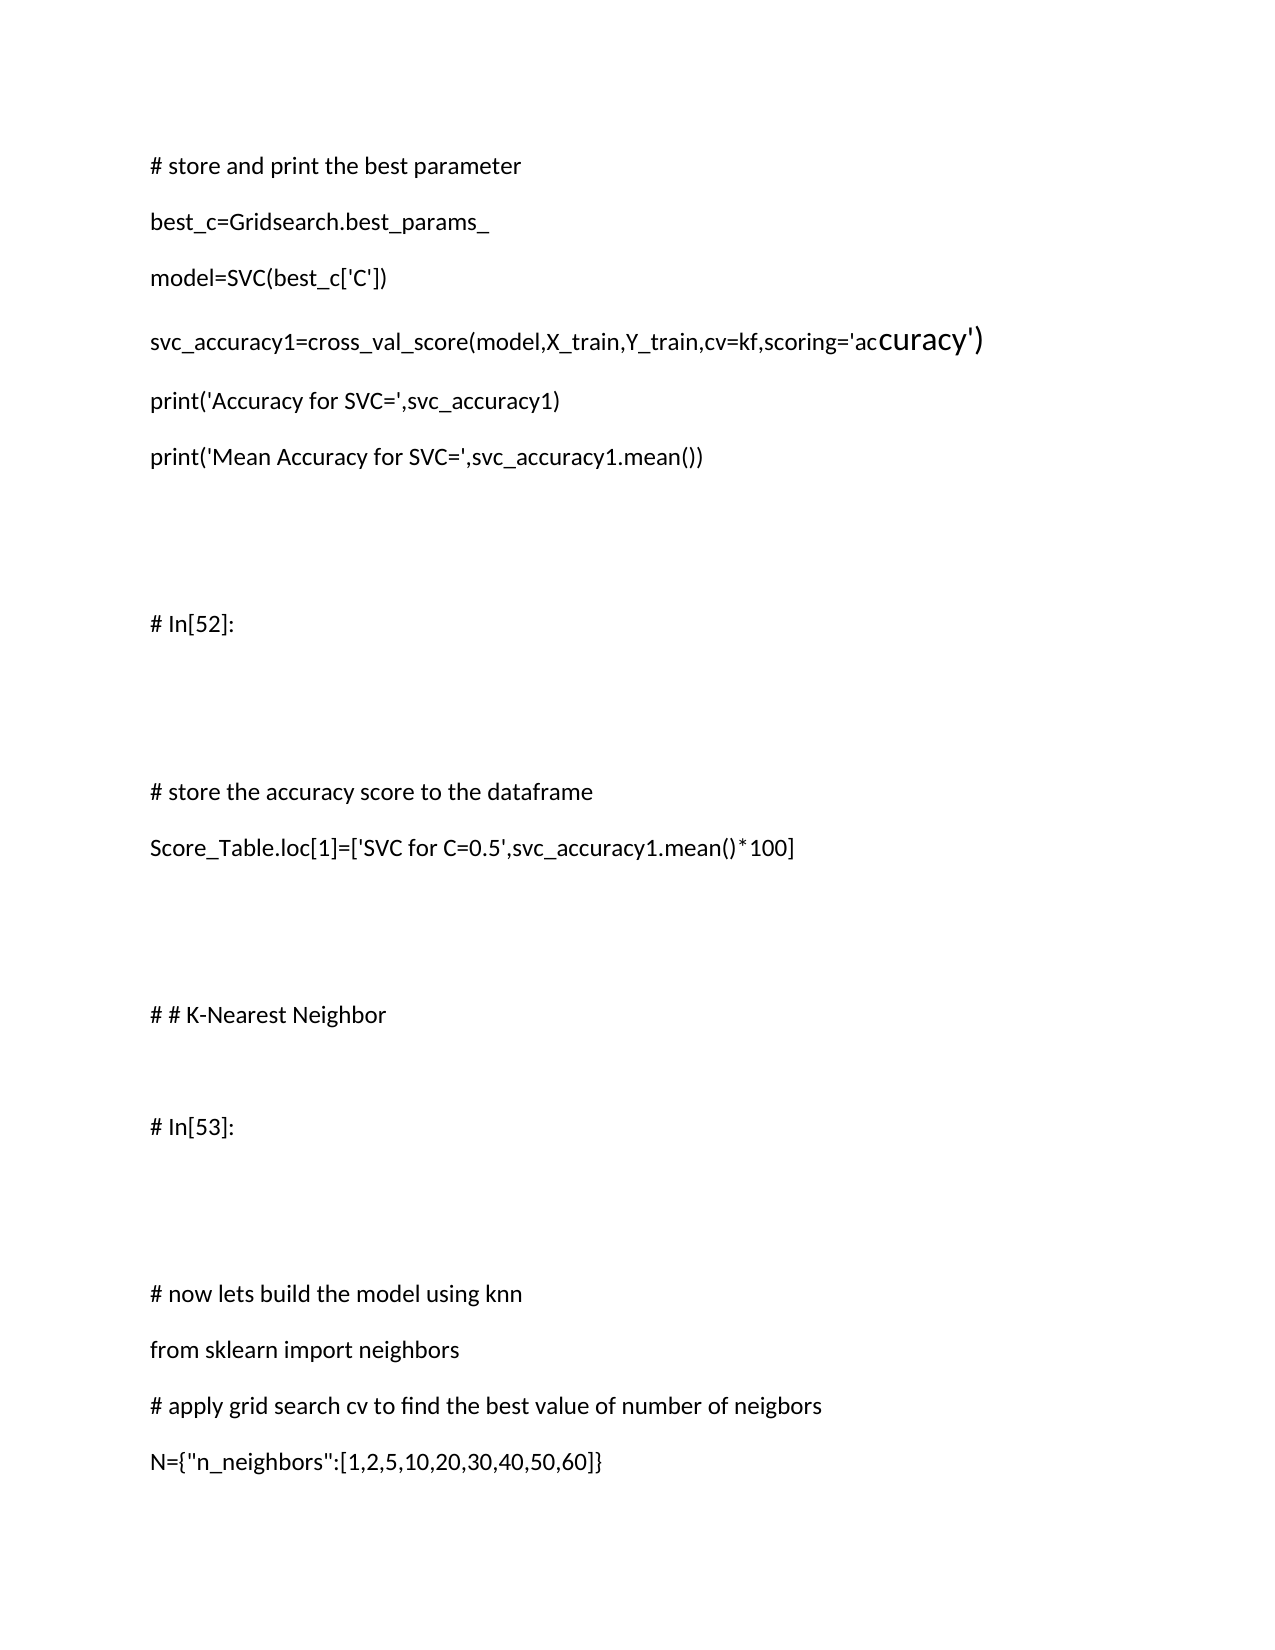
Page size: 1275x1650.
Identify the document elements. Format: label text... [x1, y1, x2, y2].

text # store and print the best parameter [150, 150, 1125, 181]
text # # K-Nearest Neighbor [150, 999, 1125, 1030]
text # In[53]: [150, 1111, 1125, 1141]
text N={"n_neighbors":[1,2,5,10,20,30,40,50,60]} [150, 1446, 1125, 1476]
text Score_Table.loc[1]=['SVC for C=0.5',svc_accuracy1.mean()*100] [150, 832, 1125, 862]
text # In[52]: [150, 608, 1125, 639]
text best_c=Gridsearch.best_params_ [150, 206, 1125, 236]
text model=SVC(best_c['C']) [150, 262, 1125, 292]
text print('Accuracy for SVC=',svc_accuracy1) [150, 385, 1125, 416]
text from sklearn import neighbors [150, 1334, 1125, 1365]
text # apply grid search cv to find the best value of number of neigbors [150, 1390, 1125, 1421]
text svc_accuracy1=cross_val_score(model,X_train,Y_train,cv=kf,scoring='accuracy') [150, 317, 1125, 358]
text # now lets build the model using knn [150, 1278, 1125, 1309]
text print('Mean Accuracy for SVC=',svc_accuracy1.mean()) [150, 441, 1125, 471]
text # store the accuracy score to the dataframe [150, 776, 1125, 806]
